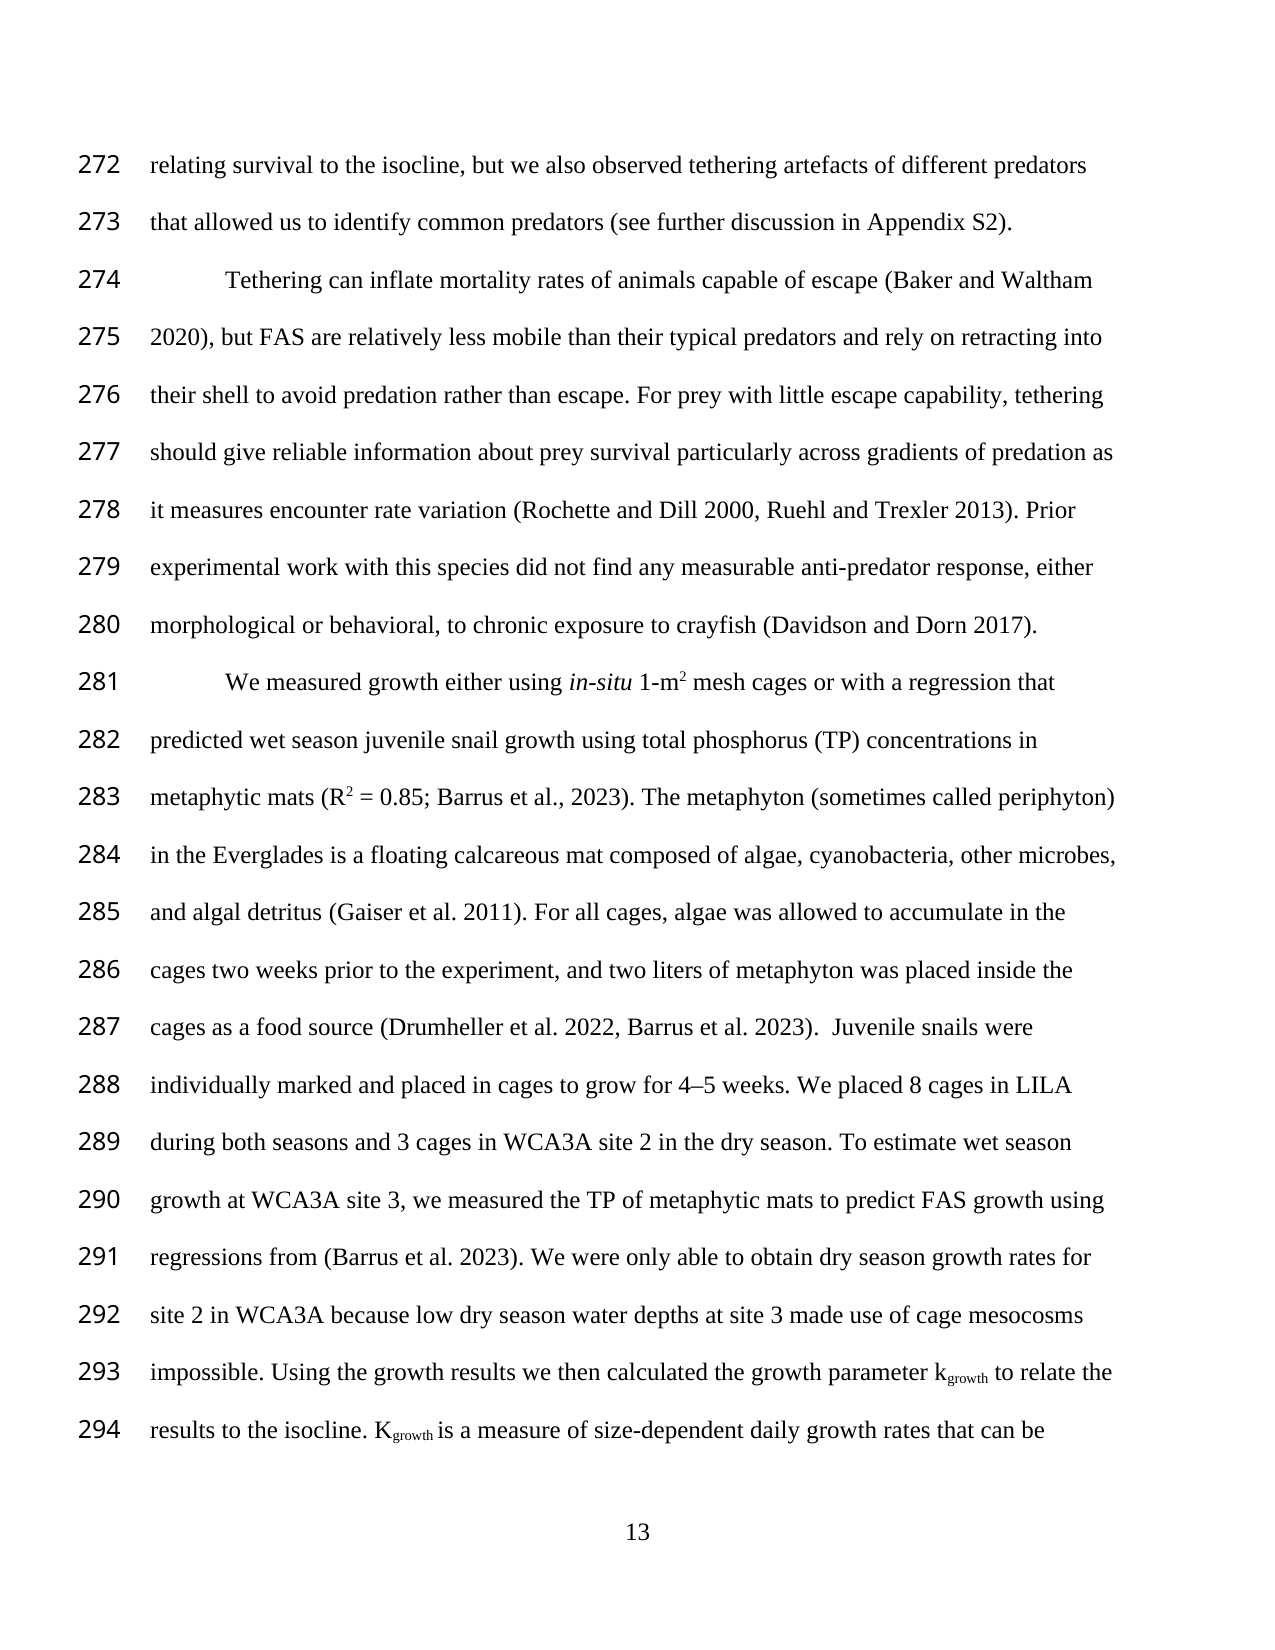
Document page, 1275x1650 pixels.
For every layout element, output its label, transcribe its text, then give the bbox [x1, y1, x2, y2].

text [150, 667, 1125, 1444]
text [150, 150, 1125, 236]
text Tethering can inflate mortality rates of animals capable of escape (Baker and Waltham 2020), but FAS are relatively less mobile than their typical predators and rely on retracting into their shell to avoid predation rather than escape. For prey with little escape capability, tethering should give reliable information about prey survival particularly across gradients of predation as it measures encounter rate variation (Rochette and Dill 2000, Ruehl and Trexler 2013). Prior experimental work with this species did not find any measurable anti-predator response, either morphological or behavioral, to chronic exposure to crayfish (Davidson and Dorn 2017). [150, 265, 1125, 639]
